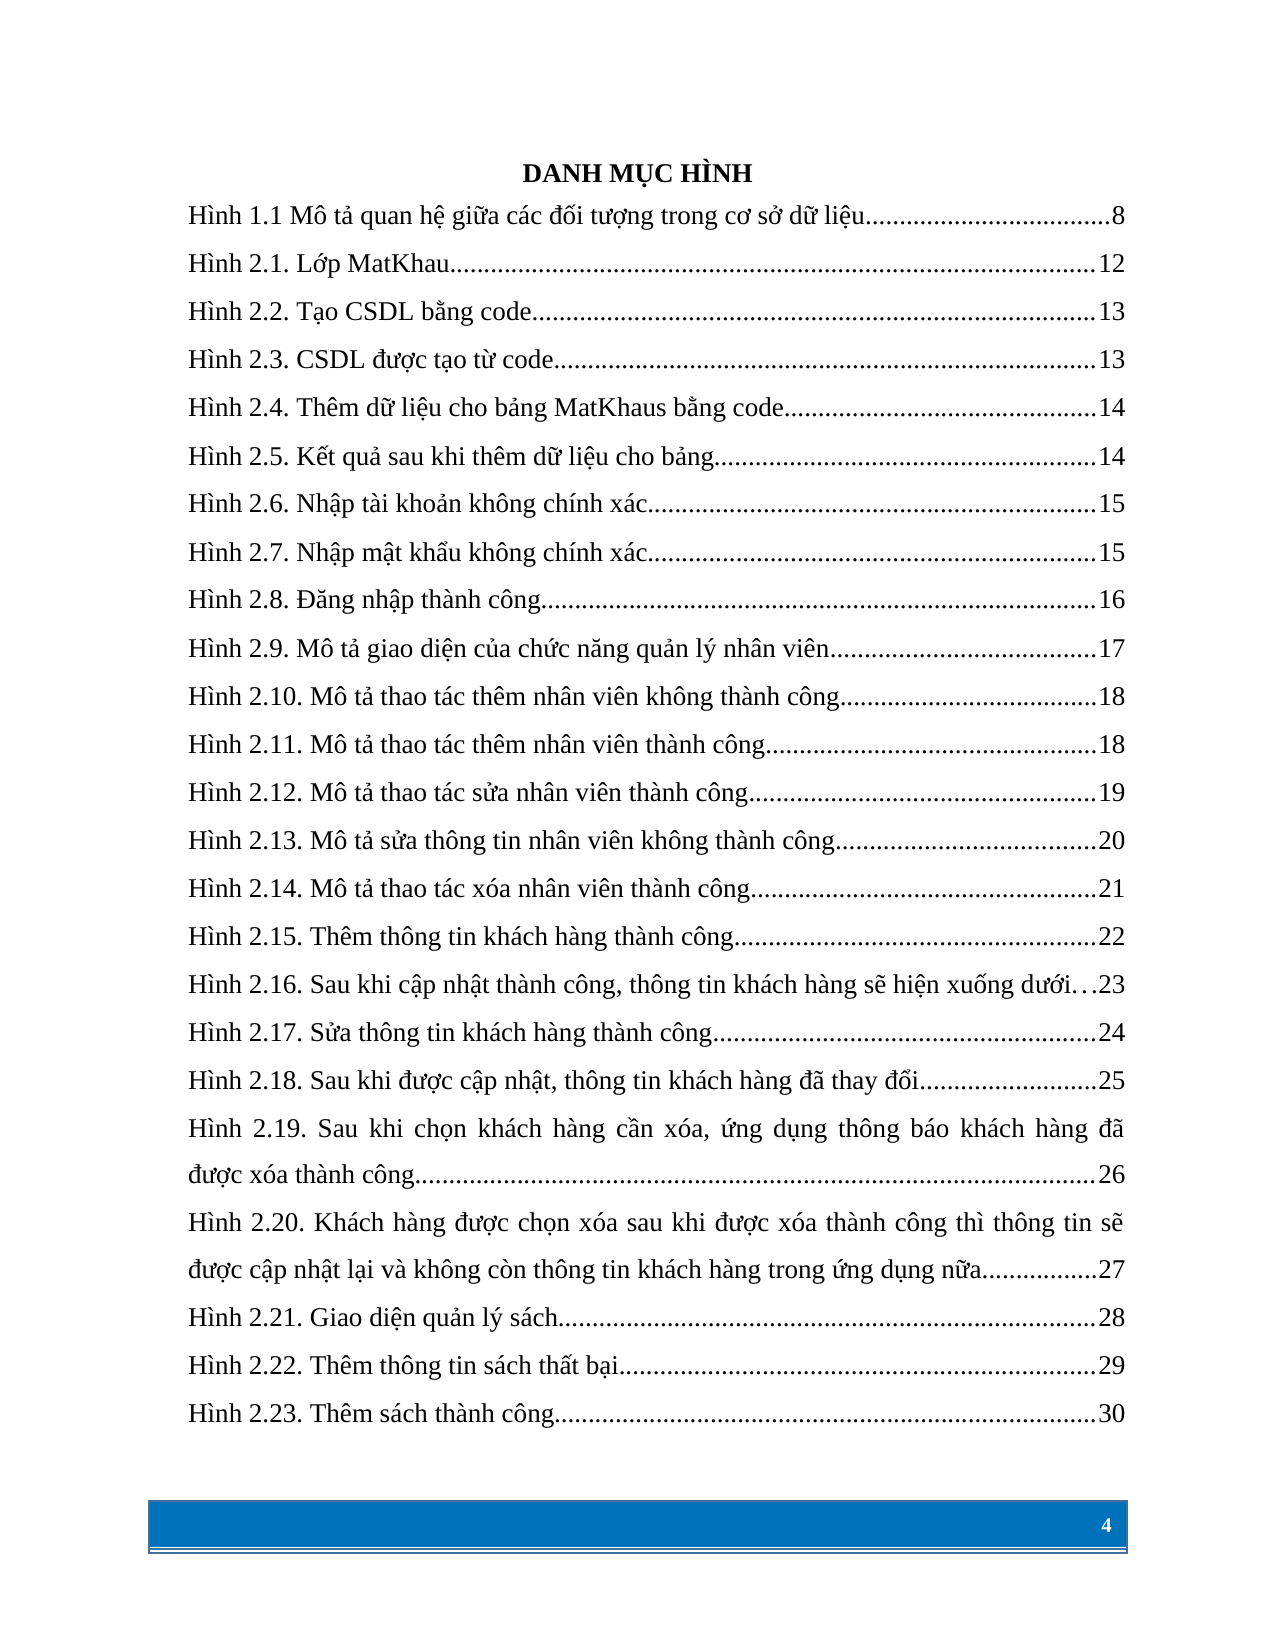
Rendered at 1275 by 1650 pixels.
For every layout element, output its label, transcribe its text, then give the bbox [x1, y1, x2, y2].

text Hình 2.3. CSDL được tạo từ code 13 [188, 343, 1125, 375]
text Hình 2.7. Nhập mật khẩu không chính xác 15 [188, 536, 1125, 567]
text Hình 2.16. Sau khi cập nhật thành công, thông tin khách hàng sẽ hiện xuống dưới 23 [188, 968, 1125, 999]
text Hình 2.14. Mô tả thao tác xóa nhân viên thành công 21 [188, 872, 1125, 903]
text Hình 2.23. Thêm sách thành công 30 [188, 1397, 1125, 1428]
text Hình 2.1. Lớp MatKhau 12 [188, 247, 1125, 279]
text Hình 2.10. Mô tả thao tác thêm nhân viên không thành công 18 [188, 680, 1125, 711]
text Hình 2.15. Thêm thông tin khách hàng thành công 22 [188, 920, 1125, 951]
text Hình 2.5. Kết quả sau khi thêm dữ liệu cho bảng 14 [188, 439, 1125, 471]
text Hình 2.18. Sau khi được cập nhật, thông tin khách hàng đã thay đổi 25 [188, 1064, 1125, 1095]
text DANH MỤC HÌNH [150, 157, 1125, 188]
text Hình 2.19. Sau khi chọn khách hàng cần xóa, ứng dụng thông báo khách hàng đã được xóa thành công 26 [188, 1112, 1125, 1190]
text Hình 2.20. Khách hàng được chọn xóa sau khi được xóa thành công thì thông tin sẽ được cập nhật lại và không còn thông tin khách hàng trong ứng dụng nữa. 27 [188, 1207, 1125, 1284]
text Hình 2.6. Nhập tài khoản không chính xác 15 [188, 488, 1125, 519]
text Hình 2.22. Thêm thông tin sách thất bại 29 [188, 1349, 1125, 1380]
text Hình 2.21. Giao diện quản lý sách 28 [188, 1301, 1125, 1332]
text Hình 2.2. Tạo CSDL bằng code 13 [188, 296, 1125, 327]
text Hình 2.9. Mô tả giao diện của chức năng quản lý nhân viên 17 [188, 632, 1125, 663]
text Hình 2.13. Mô tả sửa thông tin nhân viên không thành công 20 [188, 824, 1125, 855]
text Hình 2.8. Đăng nhập thành công 16 [188, 584, 1125, 615]
text Hình 2.12. Mô tả thao tác sửa nhân viên thành công 19 [188, 776, 1125, 807]
text Hình 2.4. Thêm dữ liệu cho bảng MatKhaus bằng code 14 [188, 392, 1125, 423]
text Hình 2.17. Sửa thông tin khách hàng thành công 24 [188, 1016, 1125, 1047]
text Hình 2.11. Mô tả thao tác thêm nhân viên thành công 18 [188, 728, 1125, 759]
text Hình 1.1 Mô tả quan hệ giữa các đối tượng trong cơ sở dữ liệu 8 [188, 199, 1125, 231]
